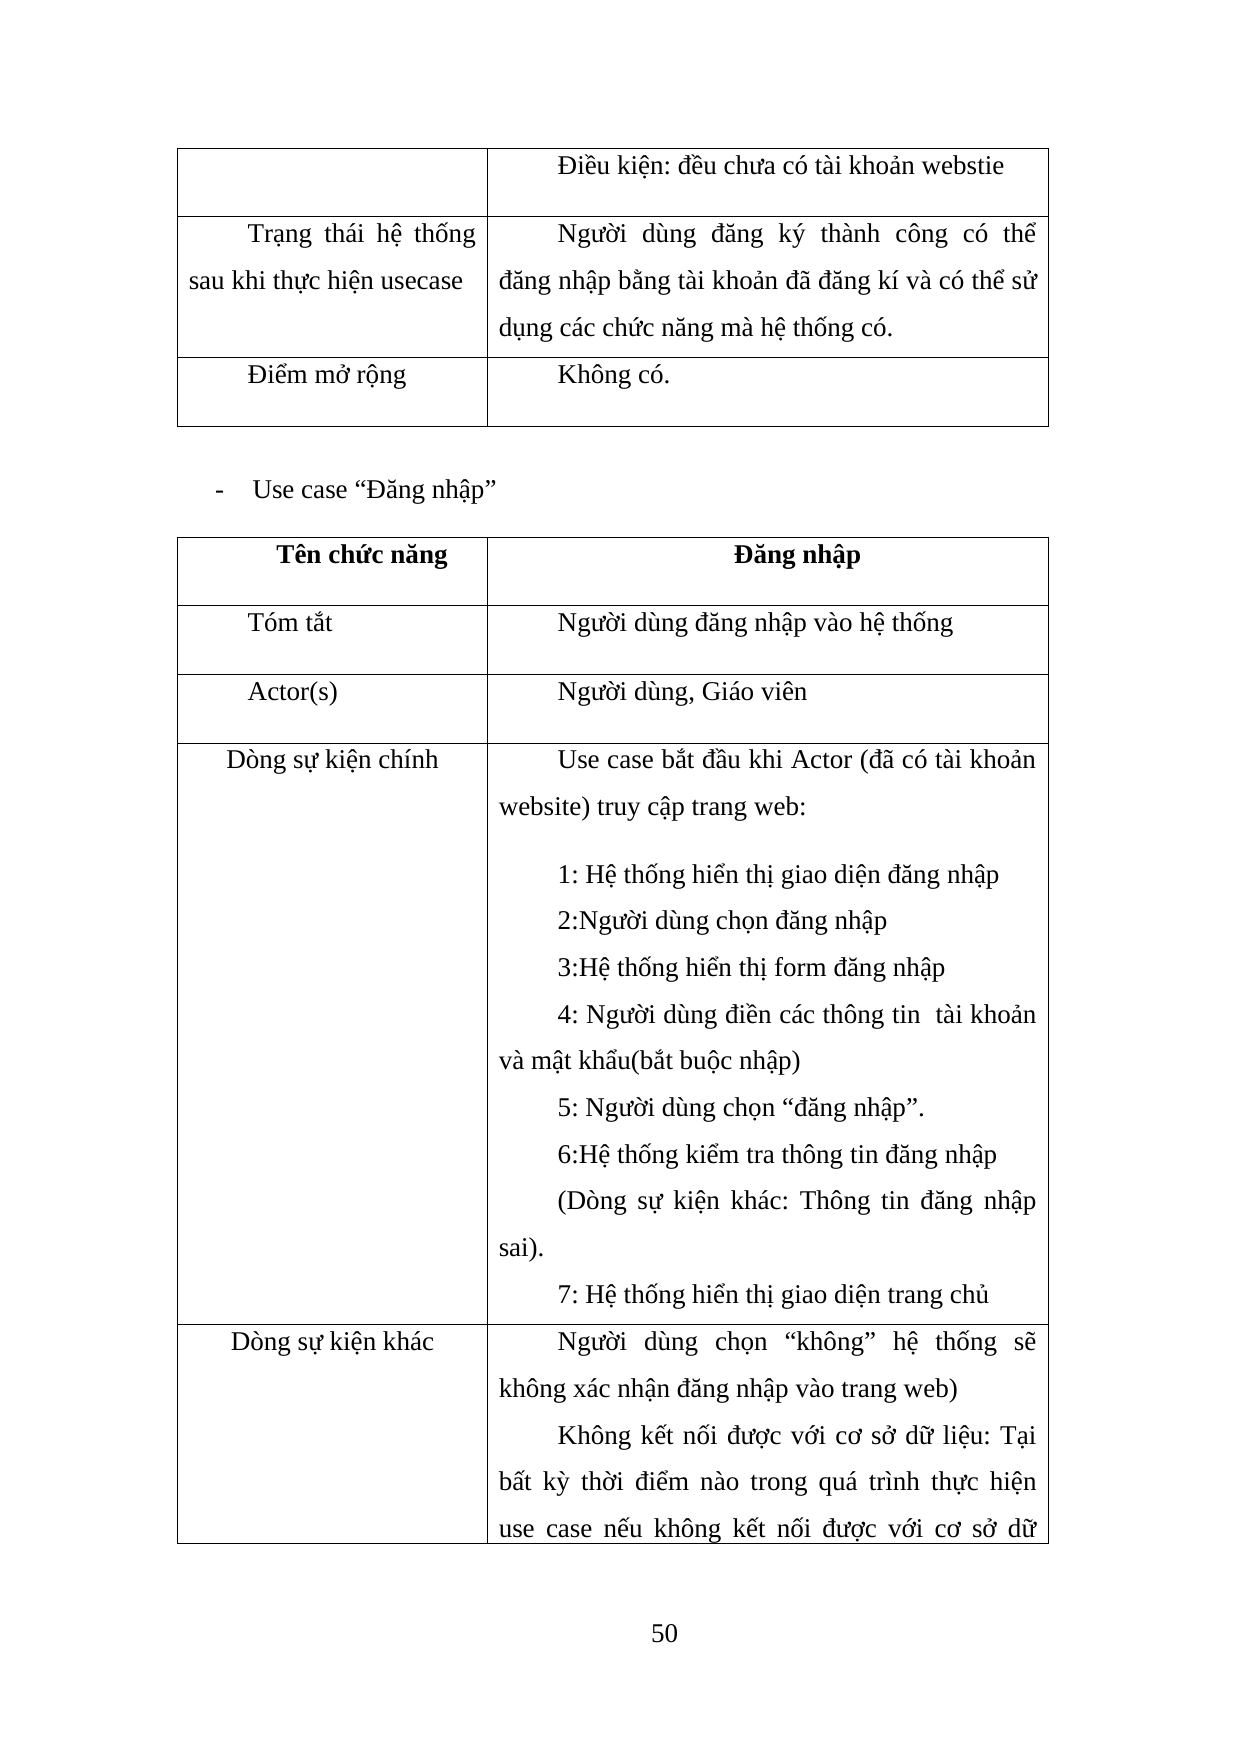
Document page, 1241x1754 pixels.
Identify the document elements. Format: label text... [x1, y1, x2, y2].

table_cell Tóm tắt [178, 606, 487, 674]
table_cell Actor(s) [178, 675, 487, 742]
table_cell Dòng sự kiện khác [178, 1325, 487, 1543]
table_header Tên chức năng [178, 538, 487, 605]
table_cell Người dùng, Giáo viên [488, 675, 1048, 742]
table_cell Người dùng đăng ký thành công có thể đăng nhập bằng tài khoản đã đăng kí và có thể sử dụng các chức năng mà hệ thống có. [488, 217, 1048, 357]
table_cell Dòng sự kiện chính [178, 744, 487, 1324]
list Use case “Đăng nhập” [215, 473, 1092, 505]
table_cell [178, 149, 487, 216]
table_cell Điểm mở rộng [178, 358, 487, 426]
table_cell Trạng thái hệ thống sau khi thực hiện usecase [178, 217, 487, 357]
table_header Đăng nhập [488, 538, 1048, 605]
table_cell Use case bắt đầu khi Actor (đã có tài khoản website) truy cập trang web: 1: Hệ thống hiển thị giao diện đăng nhập 2:Người dùng chọn đăng nhập 3:Hệ thống hiển thị form đăng nhập 4: Người dùng điền các thông tin tài khoản và mật khẩu(bắt buộc nhập) 5: Người dùng chọn “đăng nhập”. 6:Hệ thống kiểm tra thông tin đăng nhập (Dòng sự kiện khác: Thông tin đăng nhập sai). 7: Hệ thống hiển thị giao diện trang chủ [488, 744, 1048, 1324]
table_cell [488, 149, 1048, 216]
table_cell Không có. [488, 358, 1048, 426]
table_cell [488, 1325, 1048, 1543]
table_cell Người dùng đăng nhập vào hệ thống [488, 606, 1048, 674]
